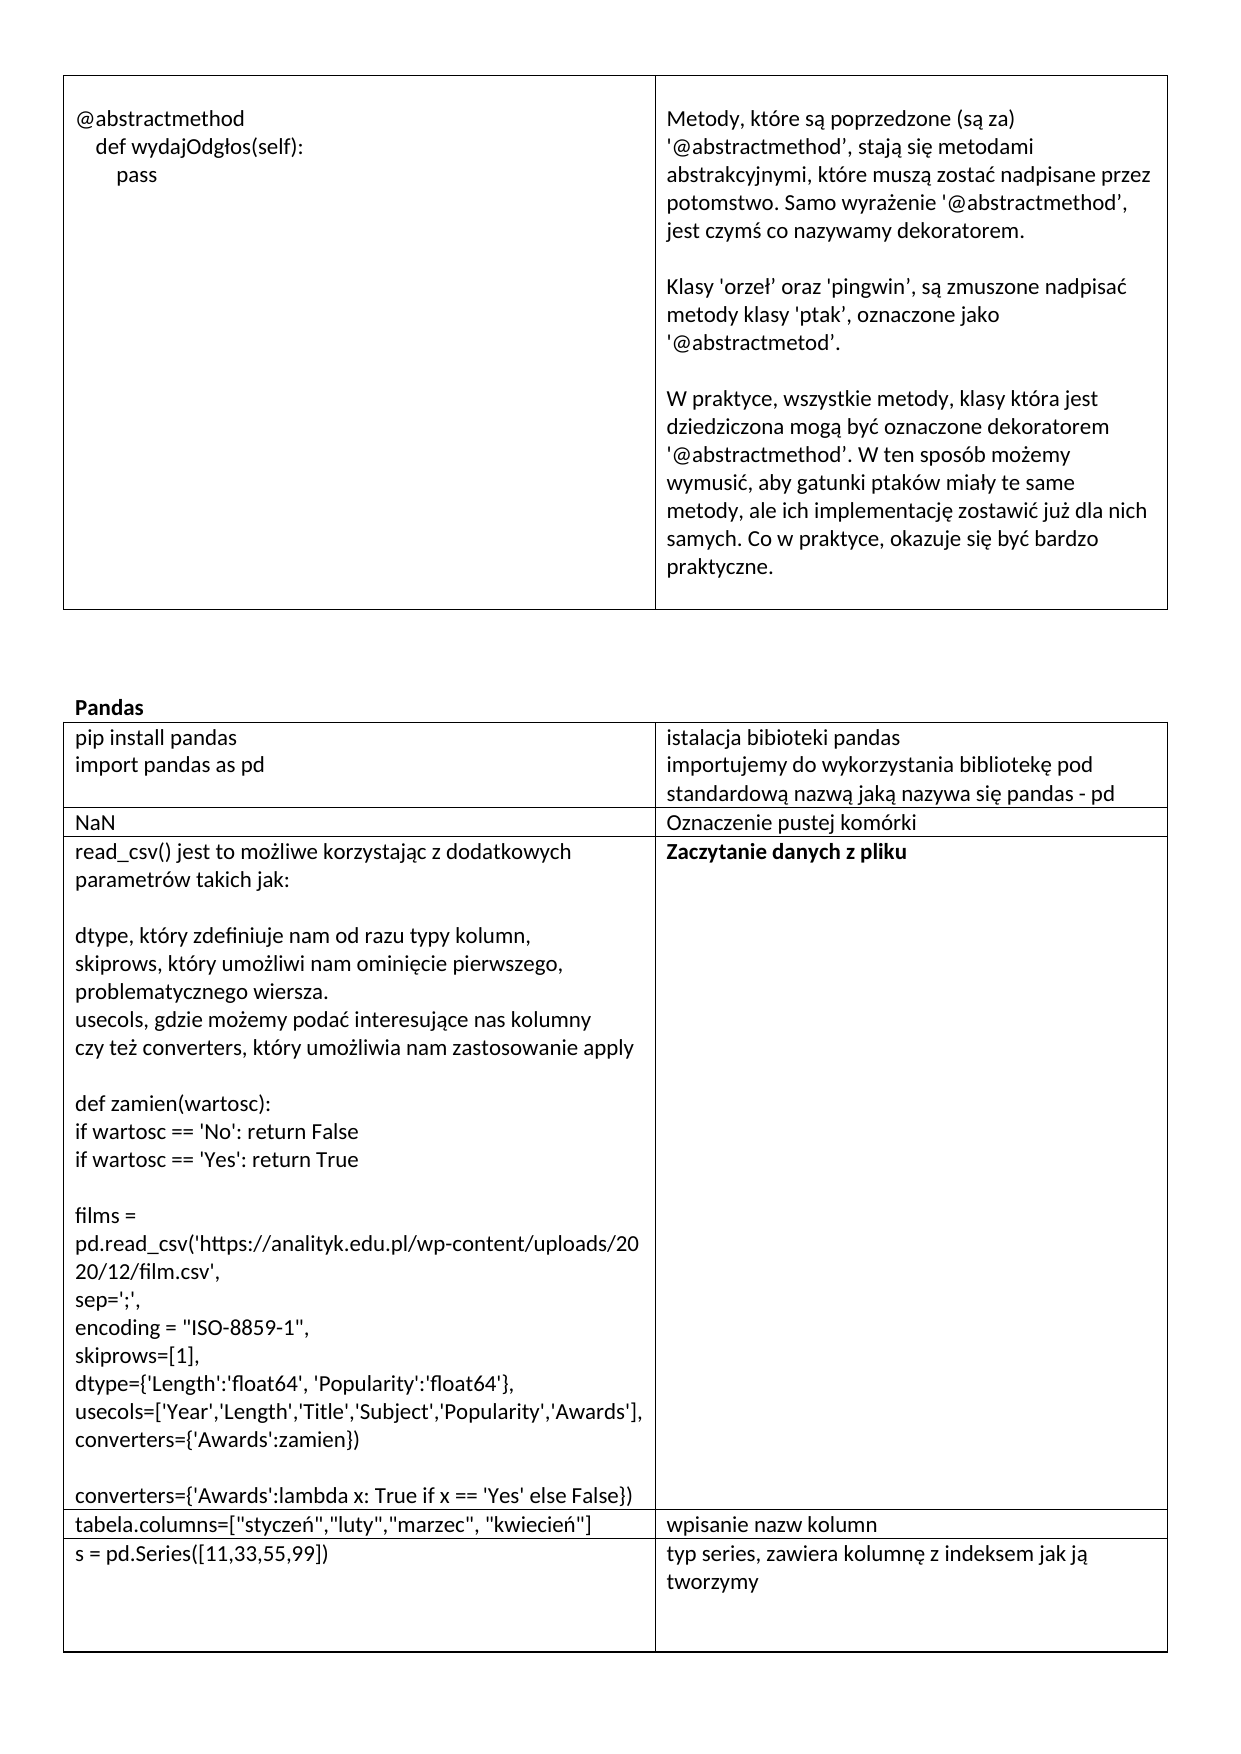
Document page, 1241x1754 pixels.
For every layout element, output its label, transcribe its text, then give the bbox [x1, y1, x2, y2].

table_header istalacja bibioteki pandas importujemy do wykorzystania bibliotekę pod standardową nazwą jaką nazywa się pandas - pd [656, 723, 1167, 807]
table_cell typ series, zawiera kolumnę z indeksem jak ją tworzymy [656, 1539, 1167, 1651]
table_header pip install pandas import pandas as pd [64, 723, 655, 807]
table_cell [64, 76, 655, 608]
table_cell s = pd.Series([11,33,55,99]) [64, 1539, 655, 1651]
table_cell NaN [64, 808, 655, 836]
text Pandas [75, 693, 1165, 722]
table_cell tabela.columns=["styczeń","luty","marzec", "kwiecień"] [64, 1510, 655, 1538]
table_cell wpisanie nazw kolumn [656, 1510, 1167, 1538]
table_cell read_csv() jest to możliwe korzystając z dodatkowych parametrów takich jak: dtype, który zdefiniuje nam od razu typy kolumn, skiprows, który umożliwi nam ominięcie pierwszego, problematycznego wiersza. usecols, gdzie możemy podać interesujące nas kolumny czy też converters, który umożliwia nam zastosowanie apply def zamien(wartosc): if wartosc == 'No': return False if wartosc == 'Yes': return True films = pd.read_csv('https://analityk.edu.pl/wp-content/uploads/2020/12/film.csv', sep=';', encoding = "ISO-8859-1", skiprows=[1], dtype={'Length':'float64', 'Popularity':'float64'}, usecols=['Year','Length','Title','Subject','Popularity','Awards'], converters={'Awards':zamien}) converters={'Awards':lambda x: True if x == 'Yes' else False}) [64, 837, 655, 1509]
table_cell Zaczytanie danych z pliku [656, 837, 1167, 1509]
table_cell Oznaczenie pustej komórki [656, 808, 1167, 836]
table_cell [656, 76, 1167, 608]
